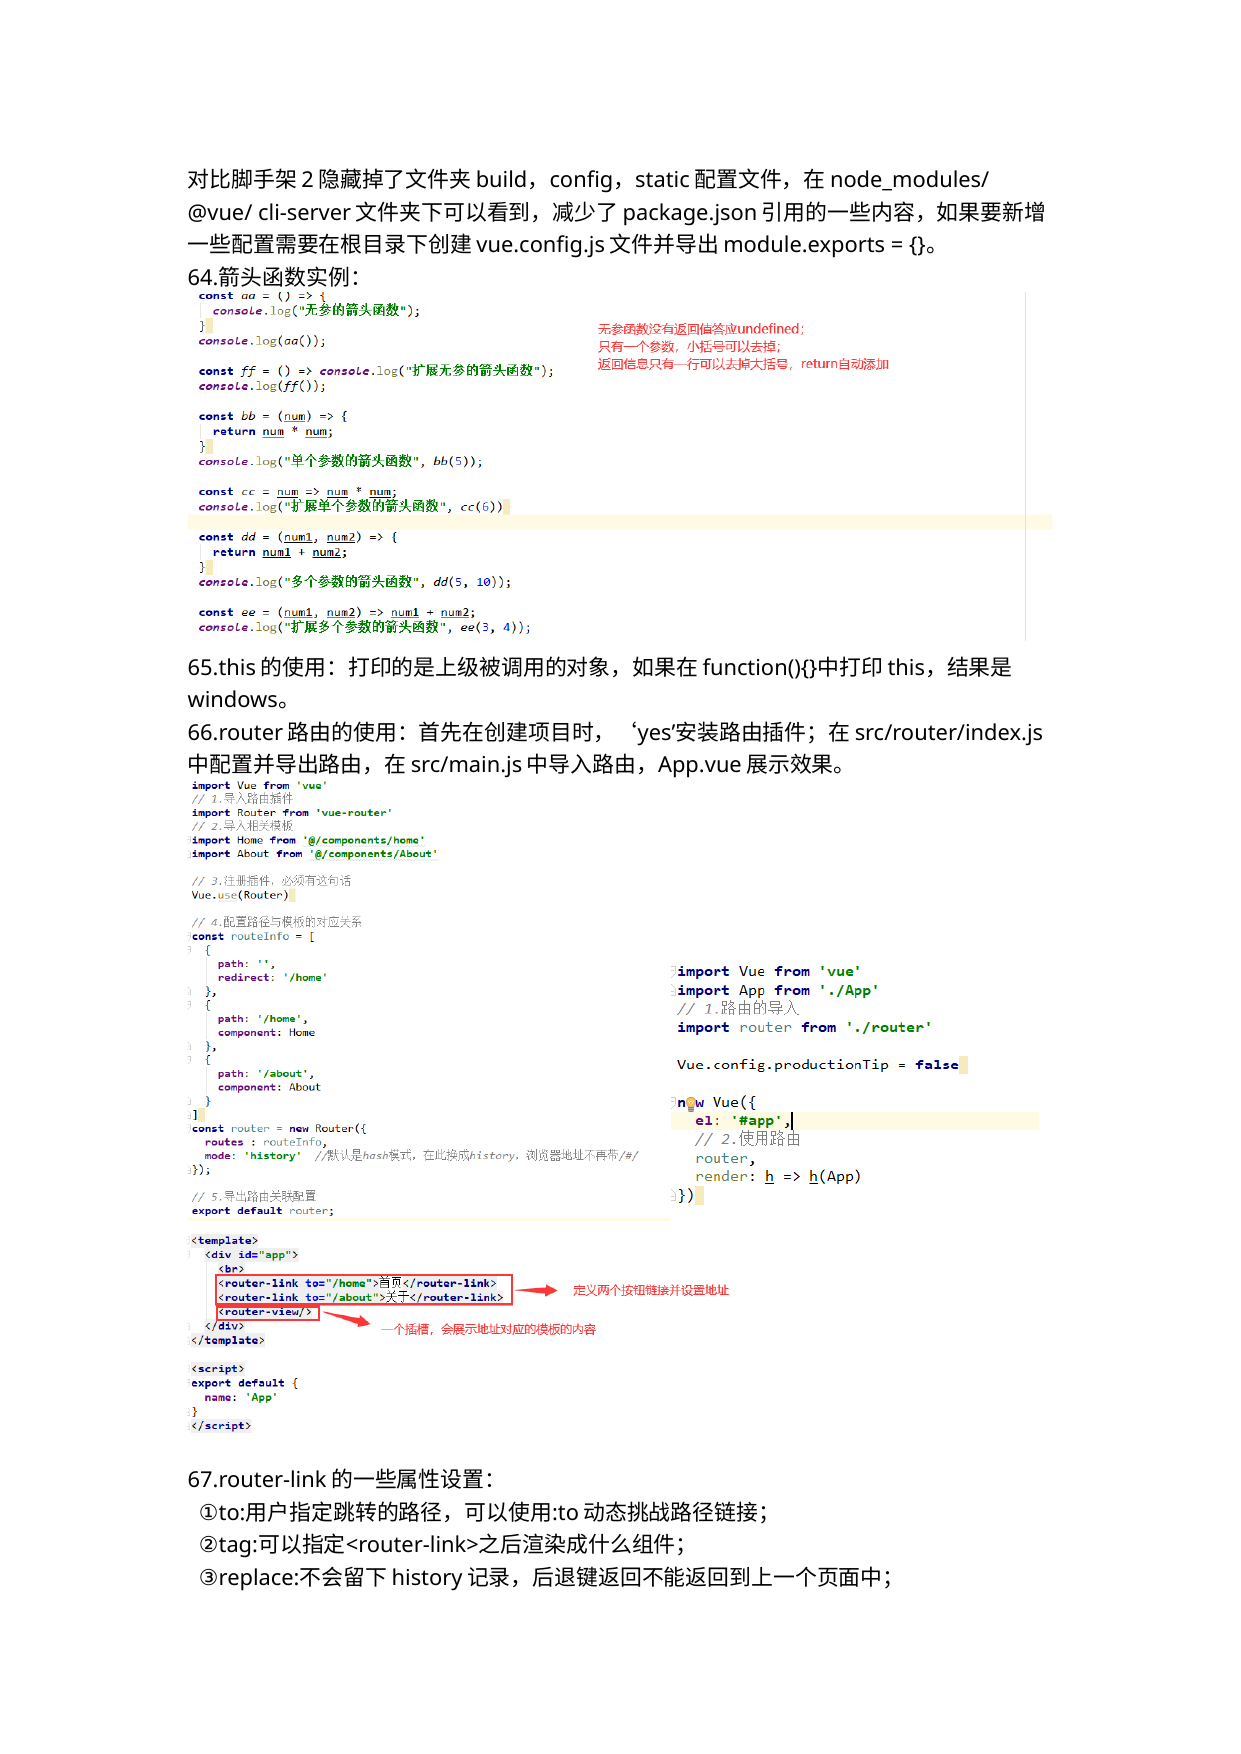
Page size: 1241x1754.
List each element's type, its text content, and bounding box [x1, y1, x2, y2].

text 对比脚手架2隐藏掉了文件夹build，config，static配置文件，在node_modules/@vue/ cli-server文件夹下可以看到，减少了package.json引用的一些内容，如果要新增一些配置需要在根目录下创建vue.config.js文件并导出module.exports = {}。 [187, 162, 1053, 259]
picture [187, 292, 1053, 641]
list ③replace:不会留下history记录，后退键返回不能返回到上一个页面中； [187, 1559, 1053, 1592]
picture [187, 779, 1040, 1221]
text 66.router路由的使用：首先在创建项目时，‘yes’安装路由插件；在src/router/index.js中配置并导出路由，在src/main.js中导入路由，App.vue展示效果。 [187, 714, 1053, 779]
list ①to:用户指定跳转的路径，可以使用:to动态挑战路径链接； [187, 1494, 1053, 1527]
list 67.router-link的一些属性设置： [187, 1462, 1053, 1494]
picture [187, 1234, 829, 1440]
text 64.箭头函数实例： [187, 259, 1053, 292]
text 65.this的使用：打印的是上级被调用的对象，如果在function(){}中打印this，结果是windows。 [187, 649, 1053, 714]
list ②tag:可以指定<router-link>之后渲染成什么组件； [187, 1527, 1053, 1559]
